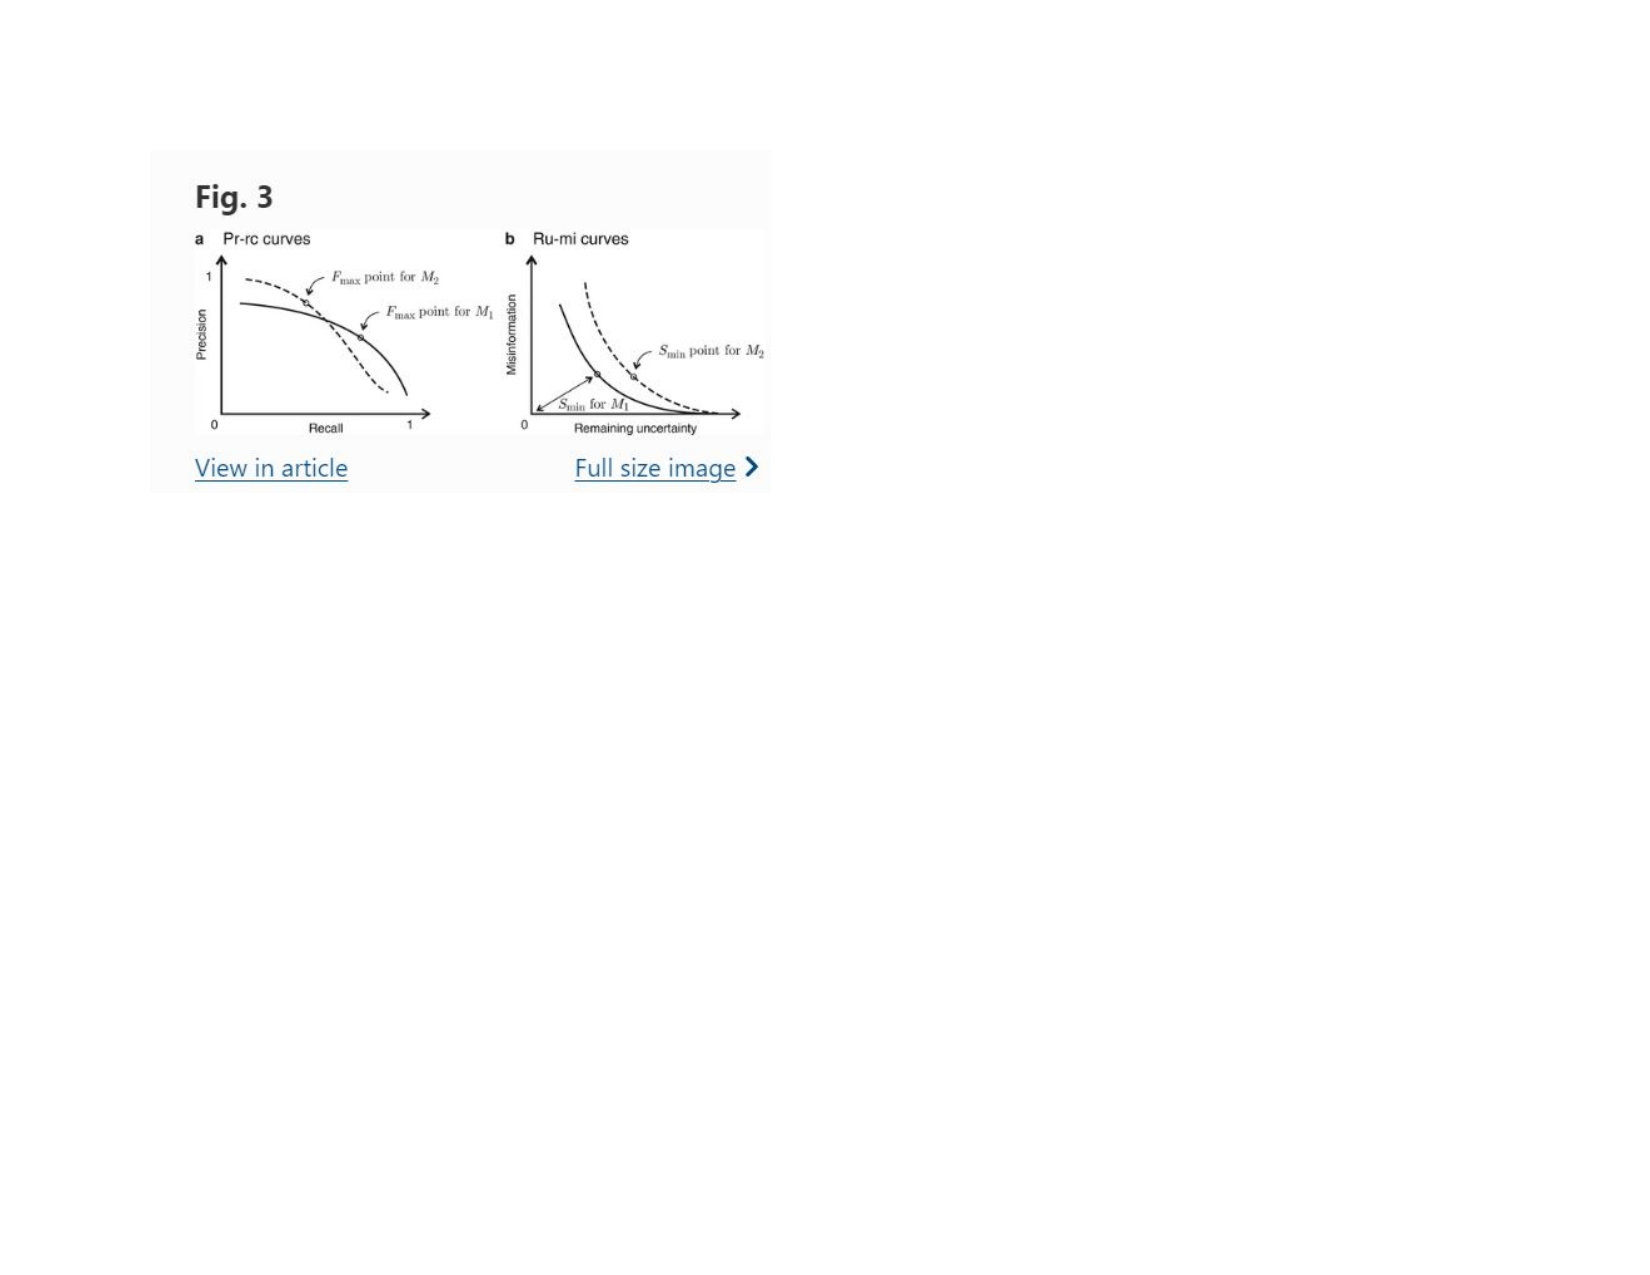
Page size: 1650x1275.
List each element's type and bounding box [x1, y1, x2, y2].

picture [150, 150, 772, 493]
